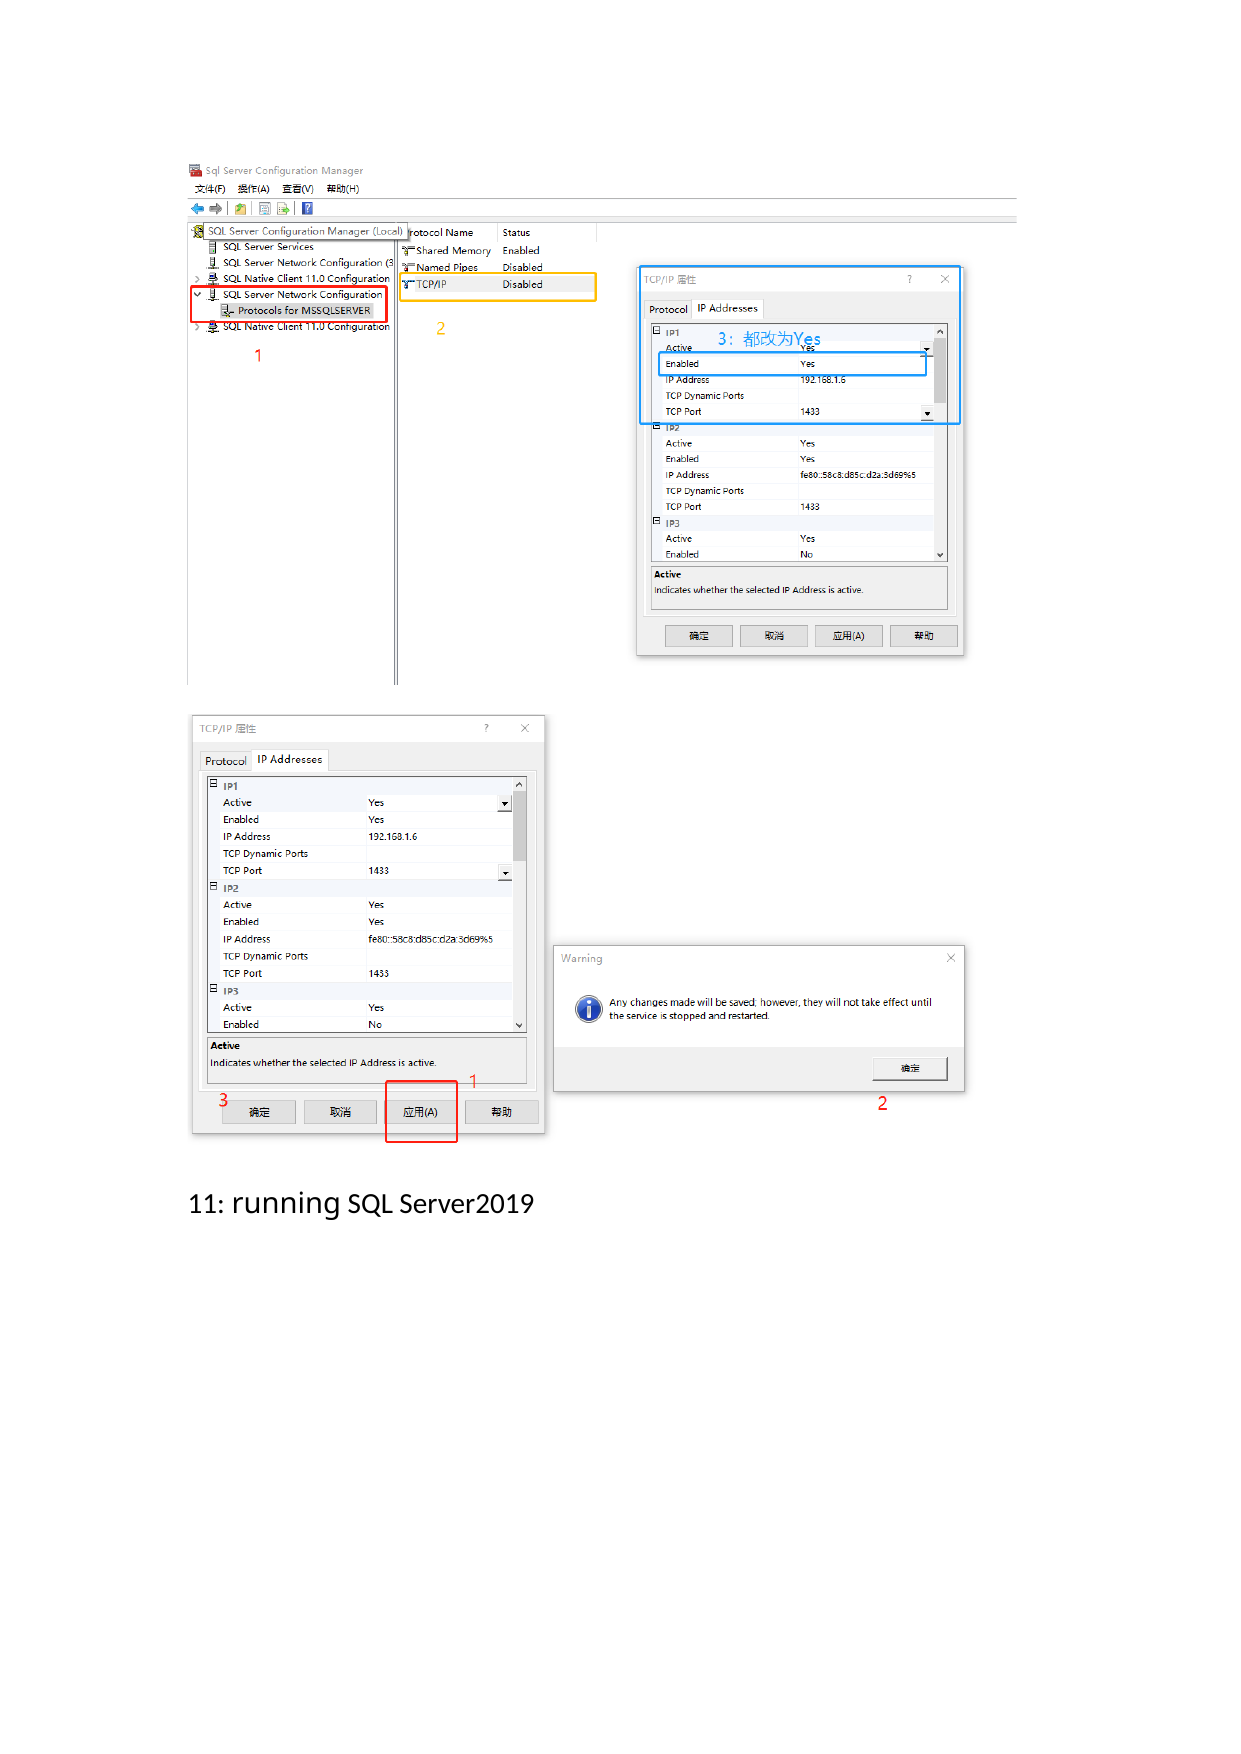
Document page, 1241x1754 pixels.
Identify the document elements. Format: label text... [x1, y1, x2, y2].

text 11: running SQL Server2019 [187, 1169, 1053, 1234]
picture [187, 714, 989, 1153]
picture [187, 162, 1017, 685]
